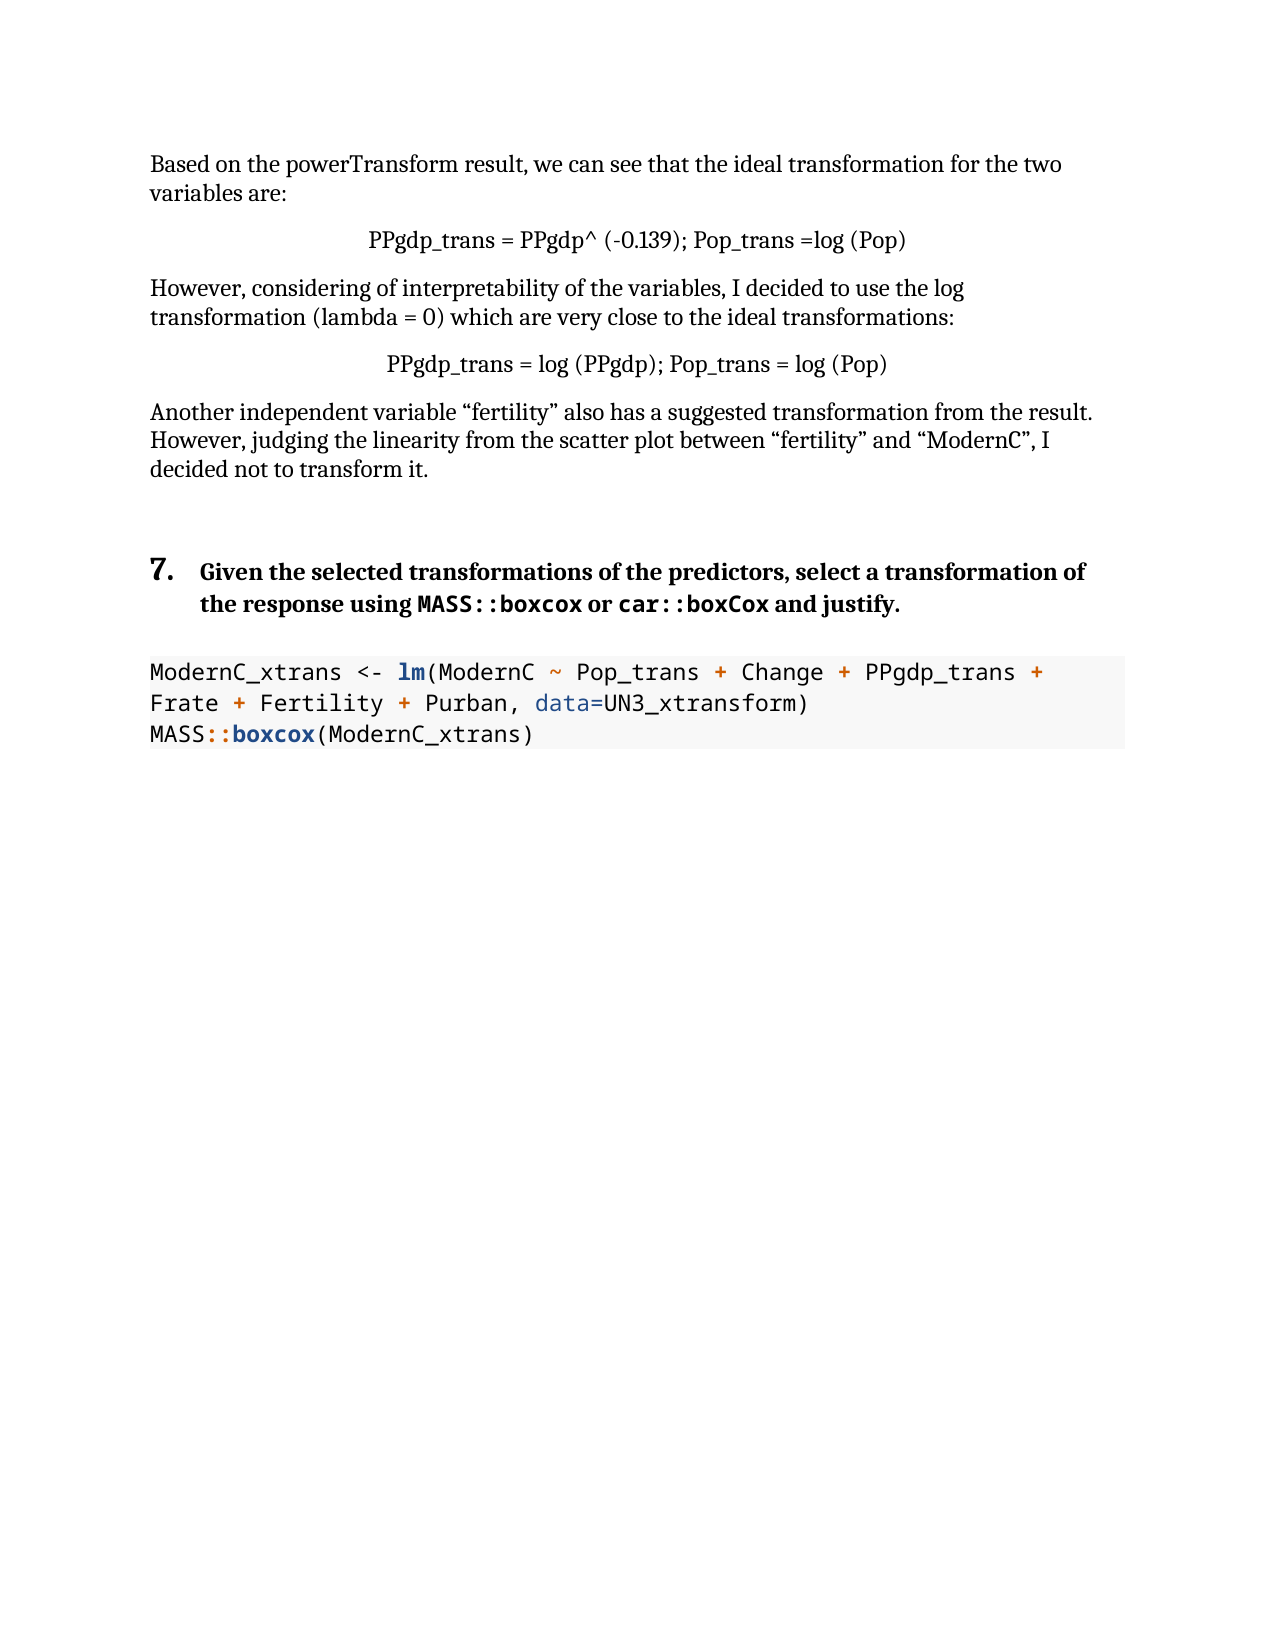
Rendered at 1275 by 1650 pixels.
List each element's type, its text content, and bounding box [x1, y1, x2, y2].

text PPgdp_trans = PPgdp^ (-0.139); Pop_trans =log (Pop) [150, 226, 1125, 255]
text Based on the powerTransform result, we can see that the ideal transformation for the two variables are: [150, 150, 1125, 207]
text Another independent variable “fertility” also has a suggested transformation from the result. However, judging the linearity from the scatter plot between “fertility” and “ModernC”, I decided not to transform it. [150, 397, 1125, 484]
text However, considering of interpretability of the variables, I decided to use the log transformation (lambda = 0) which are very close to the ideal transformations: [150, 274, 1125, 331]
list Given the selected transformations of the predictors, select a transformation of the response using MASS::boxcox or car::boxCox and justify. [150, 550, 1125, 619]
text PPgdp_trans = log (PPgdp); Pop_trans = log (Pop) [150, 350, 1125, 379]
text ModernC_xtrans <- lm(ModernC ~ Pop_trans + Change + PPgdp_trans + Frate + Fertility + Purban, data=UN3_xtransform) MASS::boxcox(ModernC_xtrans) [535, 656, 1125, 749]
